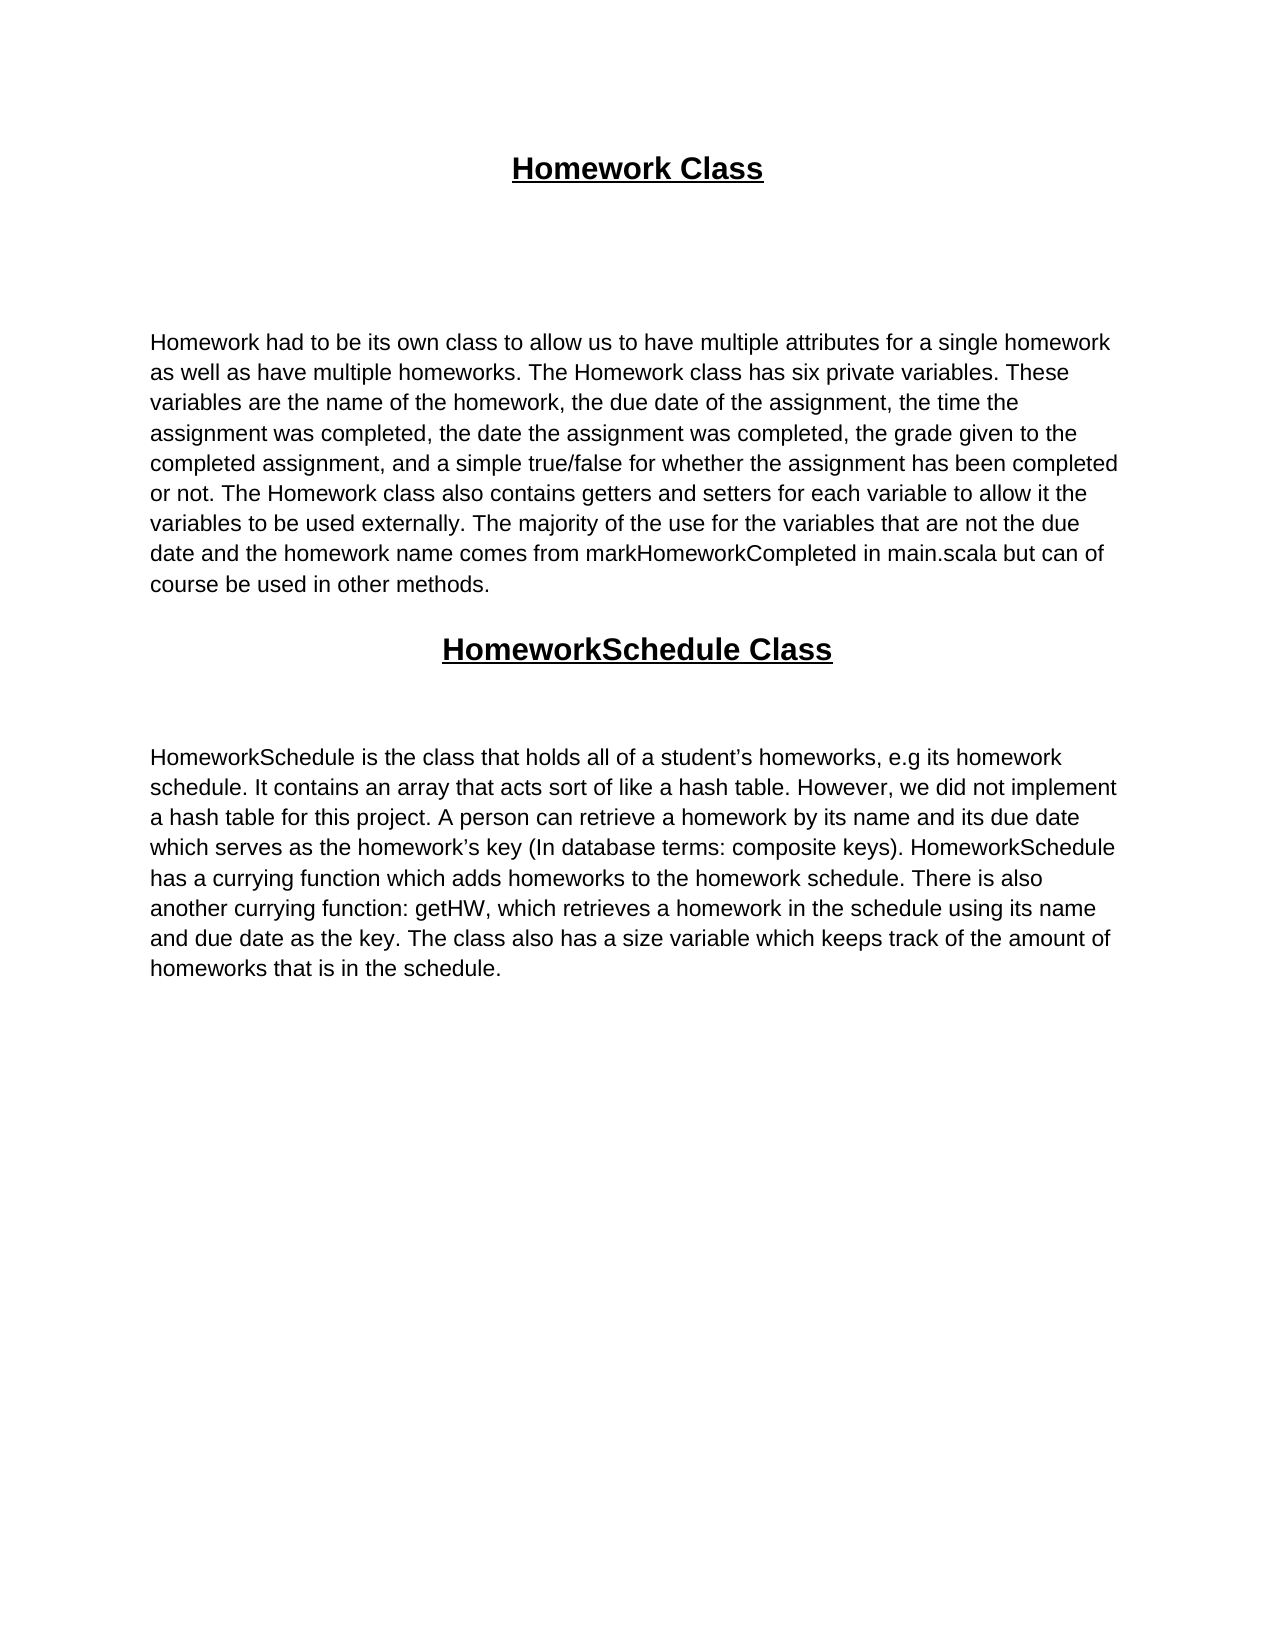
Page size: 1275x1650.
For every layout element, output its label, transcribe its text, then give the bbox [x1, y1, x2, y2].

text HomeworkSchedule Class [150, 631, 1125, 667]
text Homework Class [150, 150, 1125, 186]
text Homework had to be its own class to allow us to have multiple attributes for a single homework as well as have multiple homeworks. The Homework class has six private variables. These variables are the name of the homework, the due date of the assignment, the time the assignment was completed, the date the assignment was completed, the grade given to the completed assignment, and a simple true/false for whether the assignment has been completed or not. The Homework class also contains getters and setters for each variable to allow it the variables to be used externally. The majority of the use for the variables that are not the due date and the homework name comes from markHomeworkCompleted in main.scala but can of course be used in other methods. [150, 329, 1125, 597]
text HomeworkSchedule is the class that holds all of a student’s homeworks, e.g its homework schedule. It contains an array that acts sort of like a hash table. However, we did not implement a hash table for this project. A person can retrieve a homework by its name and its due date which serves as the homework’s key (In database terms: composite keys). HomeworkSchedule has a currying function which adds homeworks to the homework schedule. There is also another currying function: getHW, which retrieves a homework in the schedule using its name and due date as the key. The class also has a size variable which keeps track of the amount of homeworks that is in the schedule. [150, 744, 1125, 982]
